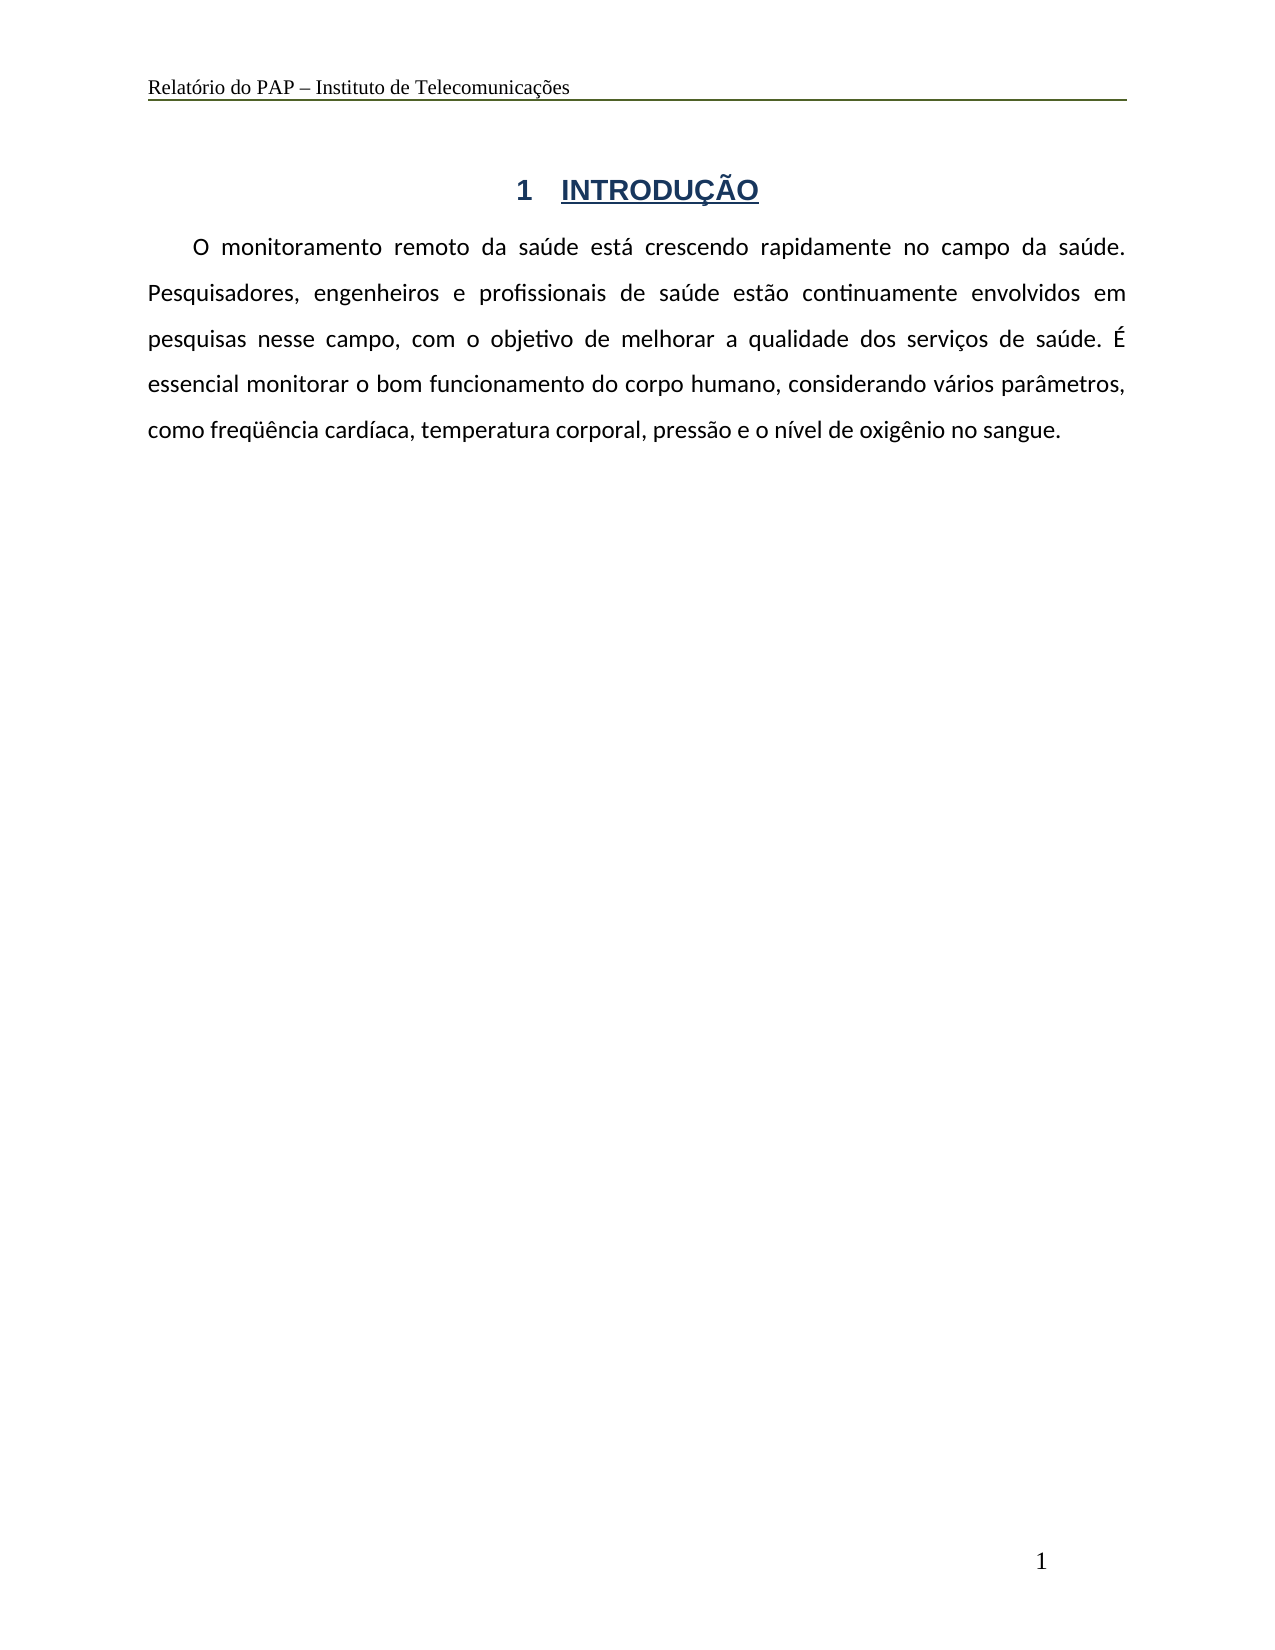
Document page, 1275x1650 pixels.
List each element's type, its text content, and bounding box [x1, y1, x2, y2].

text O monitoramento remoto da saúde está crescendo rapidamente no campo da saúde. Pesquisadores, engenheiros e profissionais de saúde estão continuamente envolvidos em pesquisas nesse campo, com o objetivo de melhorar a qualidade dos serviços de saúde. É essencial monitorar o bom funcionamento do corpo humano, considerando vários parâmetros, como freqüência cardíaca, temperatura corporal, pressão e o nível de oxigênio no sangue. [148, 231, 1127, 445]
subtitle INTRODUÇÃO [148, 173, 1127, 206]
